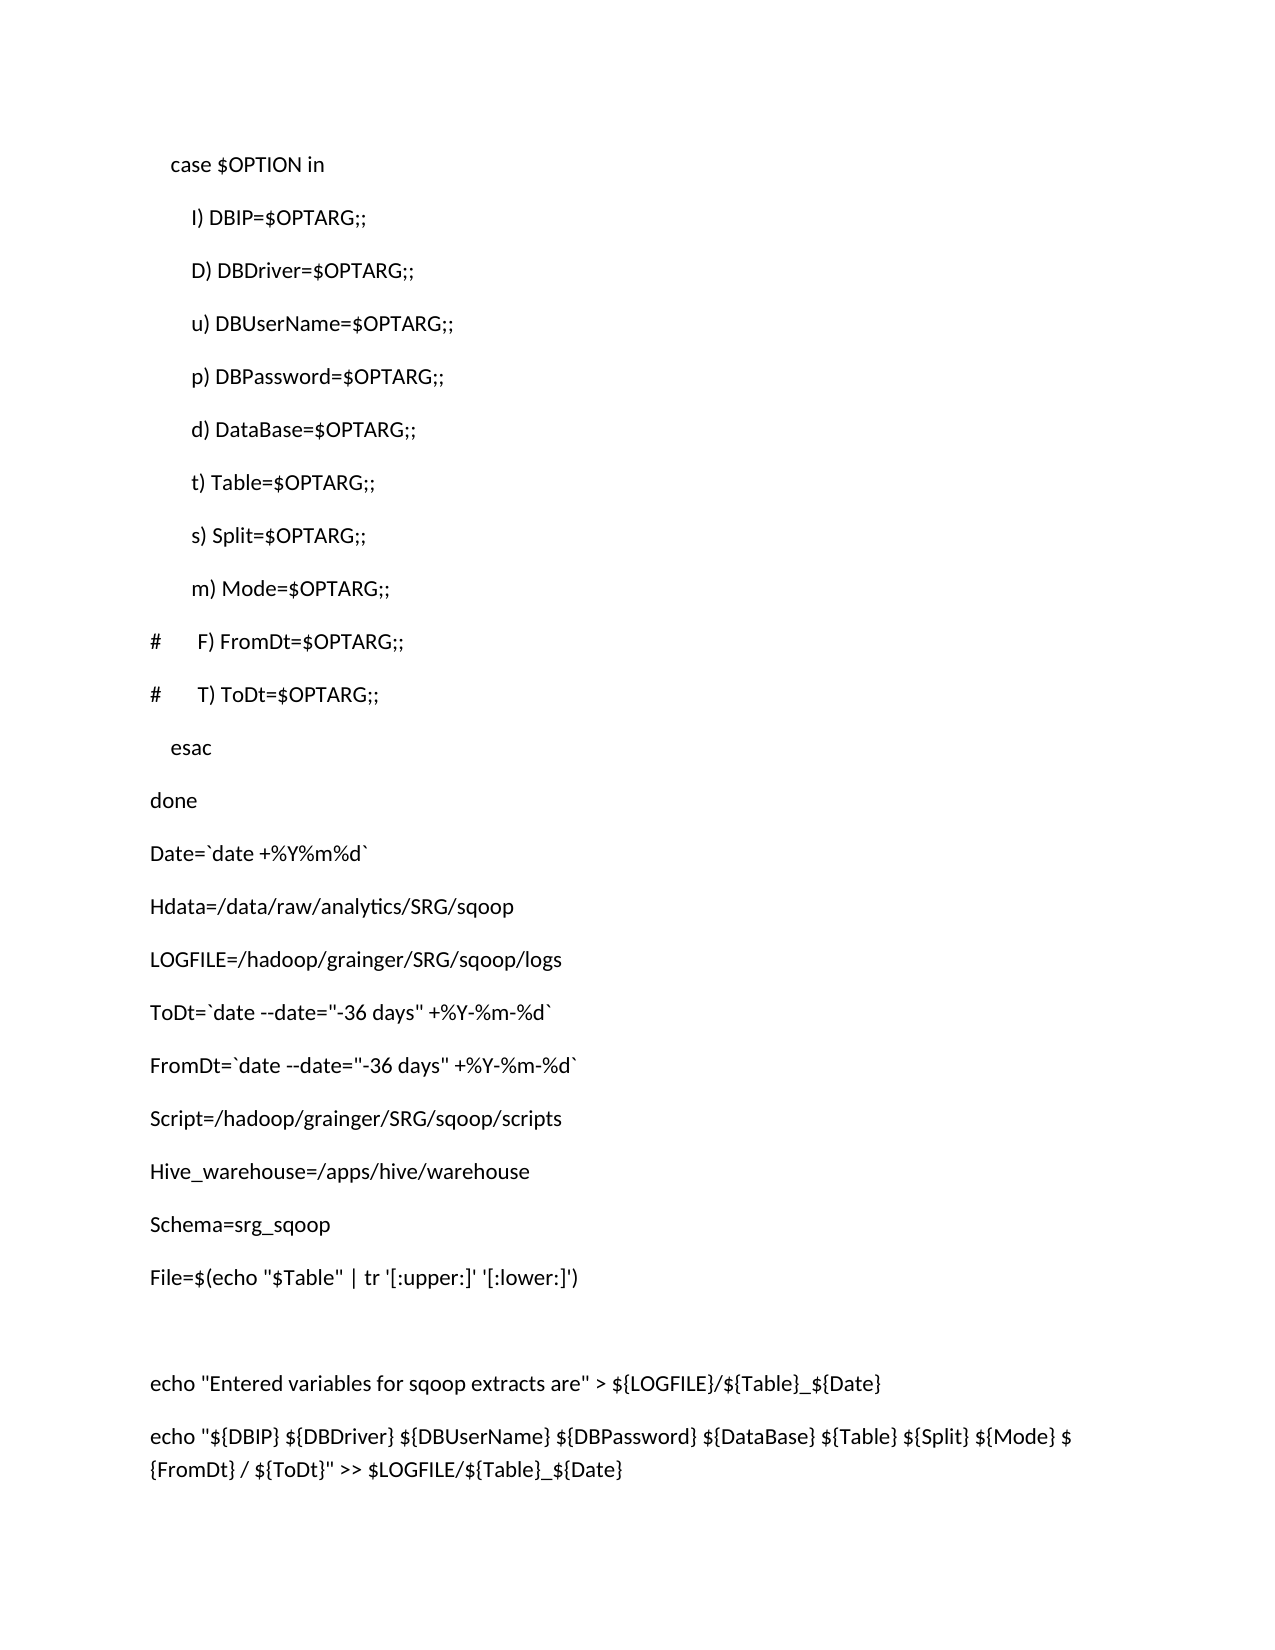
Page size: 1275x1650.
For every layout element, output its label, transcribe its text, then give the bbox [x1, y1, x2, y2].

text s) Split=$OPTARG;; [150, 521, 1125, 549]
text I) DBIP=$OPTARG;; [150, 203, 1125, 231]
text m) Mode=$OPTARG;; [150, 574, 1125, 602]
text t) Table=$OPTARG;; [150, 468, 1125, 496]
text p) DBPassword=$OPTARG;; [150, 362, 1125, 390]
text esac [150, 733, 1125, 761]
text u) DBUserName=$OPTARG;; [150, 309, 1125, 337]
text FromDt=`date --date="-36 days" +%Y-%m-%d` [150, 1051, 1125, 1079]
text echo "Entered variables for sqoop extracts are" > ${LOGFILE}/${Table}_${Date} [150, 1369, 1125, 1397]
text done [150, 786, 1125, 814]
text Schema=srg_sqoop [150, 1210, 1125, 1238]
text d) DataBase=$OPTARG;; [150, 415, 1125, 443]
text Hive_warehouse=/apps/hive/warehouse [150, 1157, 1125, 1185]
text D) DBDriver=$OPTARG;; [150, 256, 1125, 284]
text Hdata=/data/raw/analytics/SRG/sqoop [150, 892, 1125, 920]
text case $OPTION in [150, 150, 1125, 178]
text Script=/hadoop/grainger/SRG/sqoop/scripts [150, 1104, 1125, 1132]
text LOGFILE=/hadoop/grainger/SRG/sqoop/logs [150, 945, 1125, 973]
text ToDt=`date --date="-36 days" +%Y-%m-%d` [150, 998, 1125, 1026]
text File=$(echo "$Table" | tr '[:upper:]' '[:lower:]') [150, 1263, 1125, 1291]
text # T) ToDt=$OPTARG;; [150, 680, 1125, 708]
text # F) FromDt=$OPTARG;; [150, 627, 1125, 655]
text echo "${DBIP} ${DBDriver} ${DBUserName} ${DBPassword} ${DataBase} ${Table} ${Split} ${Mode} ${FromDt} / ${ToDt}" >> $LOGFILE/${Table}_${Date} [150, 1422, 1125, 1483]
text Date=`date +%Y%m%d` [150, 839, 1125, 867]
